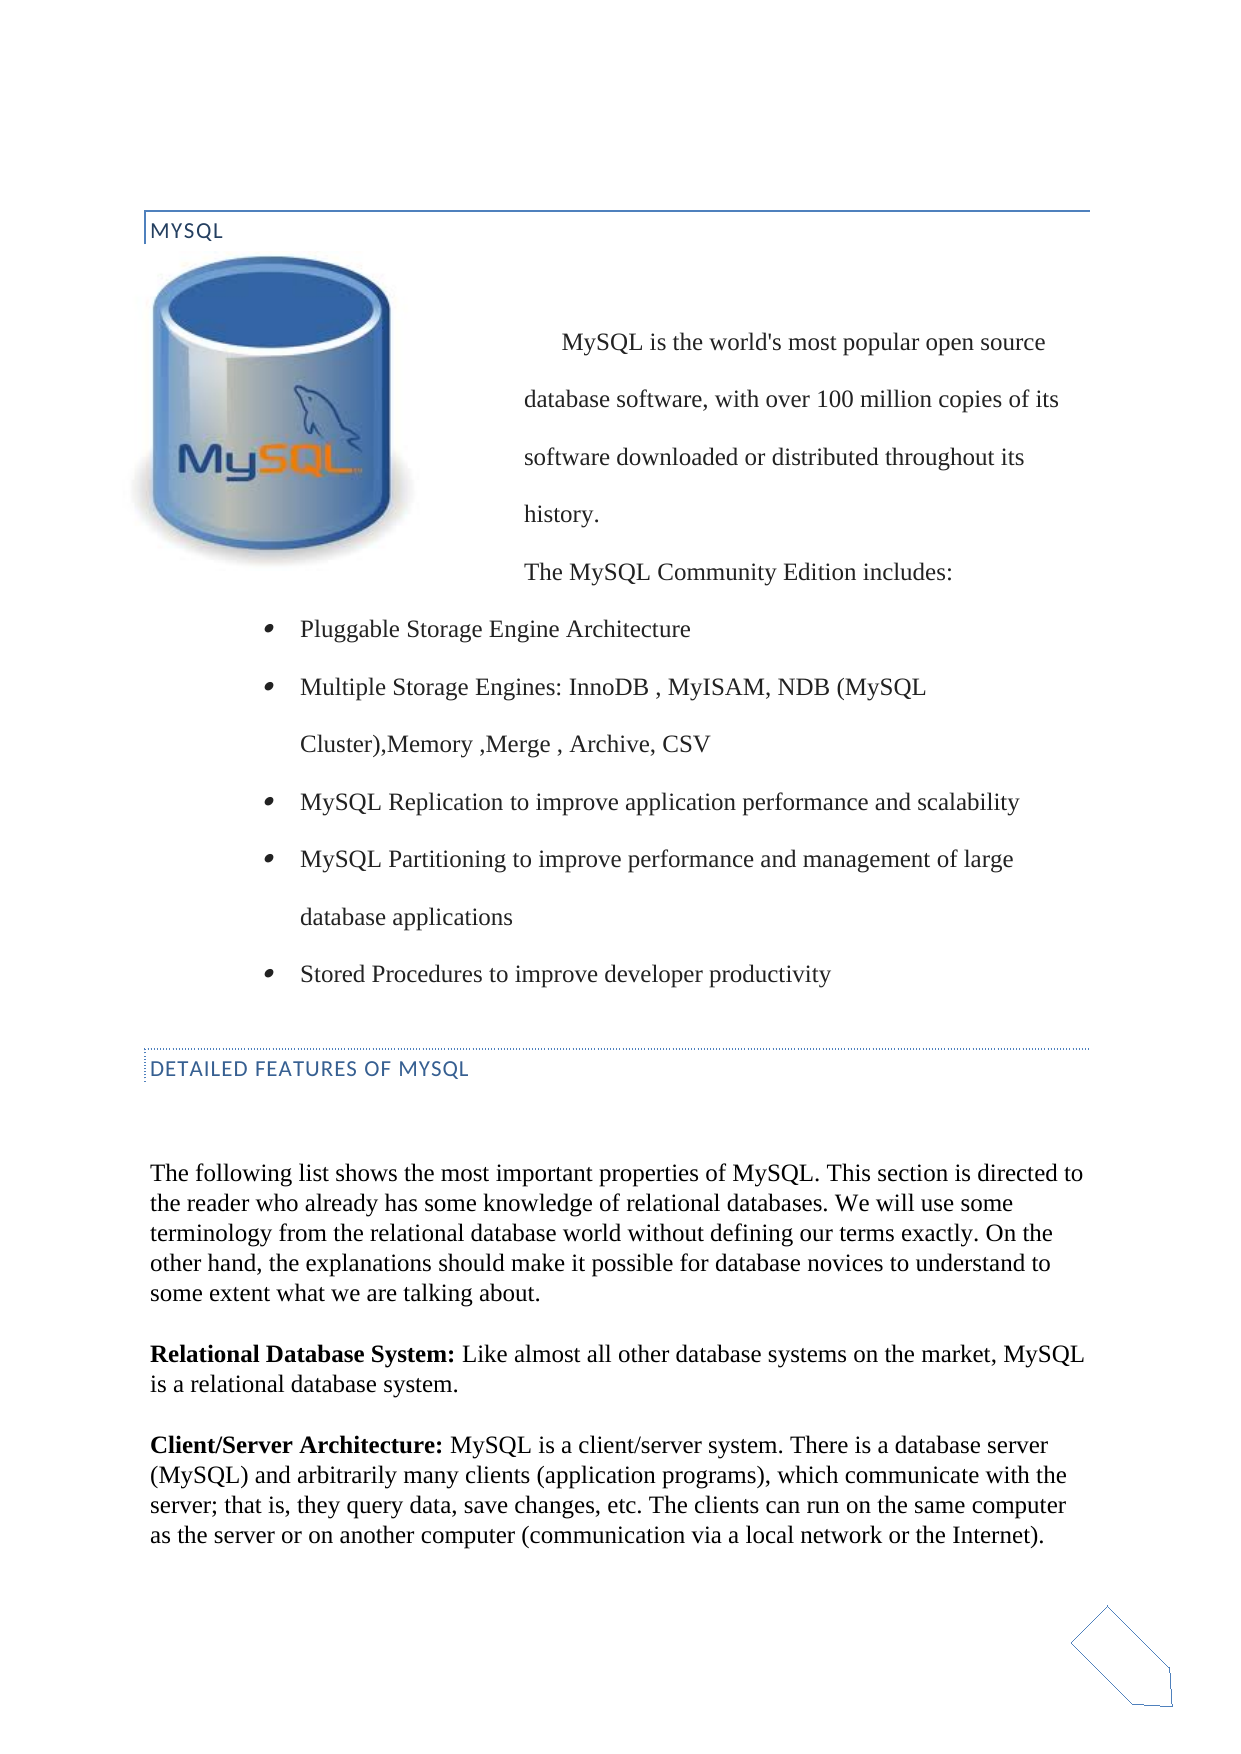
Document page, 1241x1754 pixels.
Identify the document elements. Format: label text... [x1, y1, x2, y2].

text The following list shows the most important properties of MySQL. This section is directed to the reader who already has some knowledge of relational databases. We will use some terminology from the relational database world without defining our terms exactly. On the other hand, the explanations should make it possible for database novices to understand to some extent what we are talking about. [150, 1157, 1090, 1307]
list Multiple Storage Engines: InnoDB , MyISAM, NDB (MySQL Cluster),Memory ,Merge , Archive, CSV [262, 672, 1090, 758]
text Client/Server Architecture: MySQL is a client/server system. There is a database server (MySQL) and arbitrarily many clients (application programs), which communicate with the server; that is, they query data, save changes, etc. The clients can run on the same computer as the server or on another computer (communication via a local network or the Internet). [150, 1429, 1090, 1549]
subtitle MySQL [146, 212, 1090, 244]
list Stored Procedures to improve developer productivity [262, 959, 1090, 988]
list The MySQL Community Edition includes: [225, 557, 1090, 585]
list MySQL Replication to improve application performance and scalability [262, 787, 1090, 815]
list Pluggable Storage Engine Architecture [262, 614, 1090, 643]
list MySQL is the world's most popular open source database software, with over 100 million copies of its software downloaded or distributed throughout its history. [431, 327, 1090, 528]
list MySQL Partitioning to improve performance and management of large database applications [262, 844, 1090, 930]
picture [112, 251, 431, 571]
text Relational Database System: Like almost all other database systems on the market, MySQL is a relational database system. [150, 1338, 1090, 1398]
subtitle Detailed features of mysql [144, 1048, 1090, 1082]
